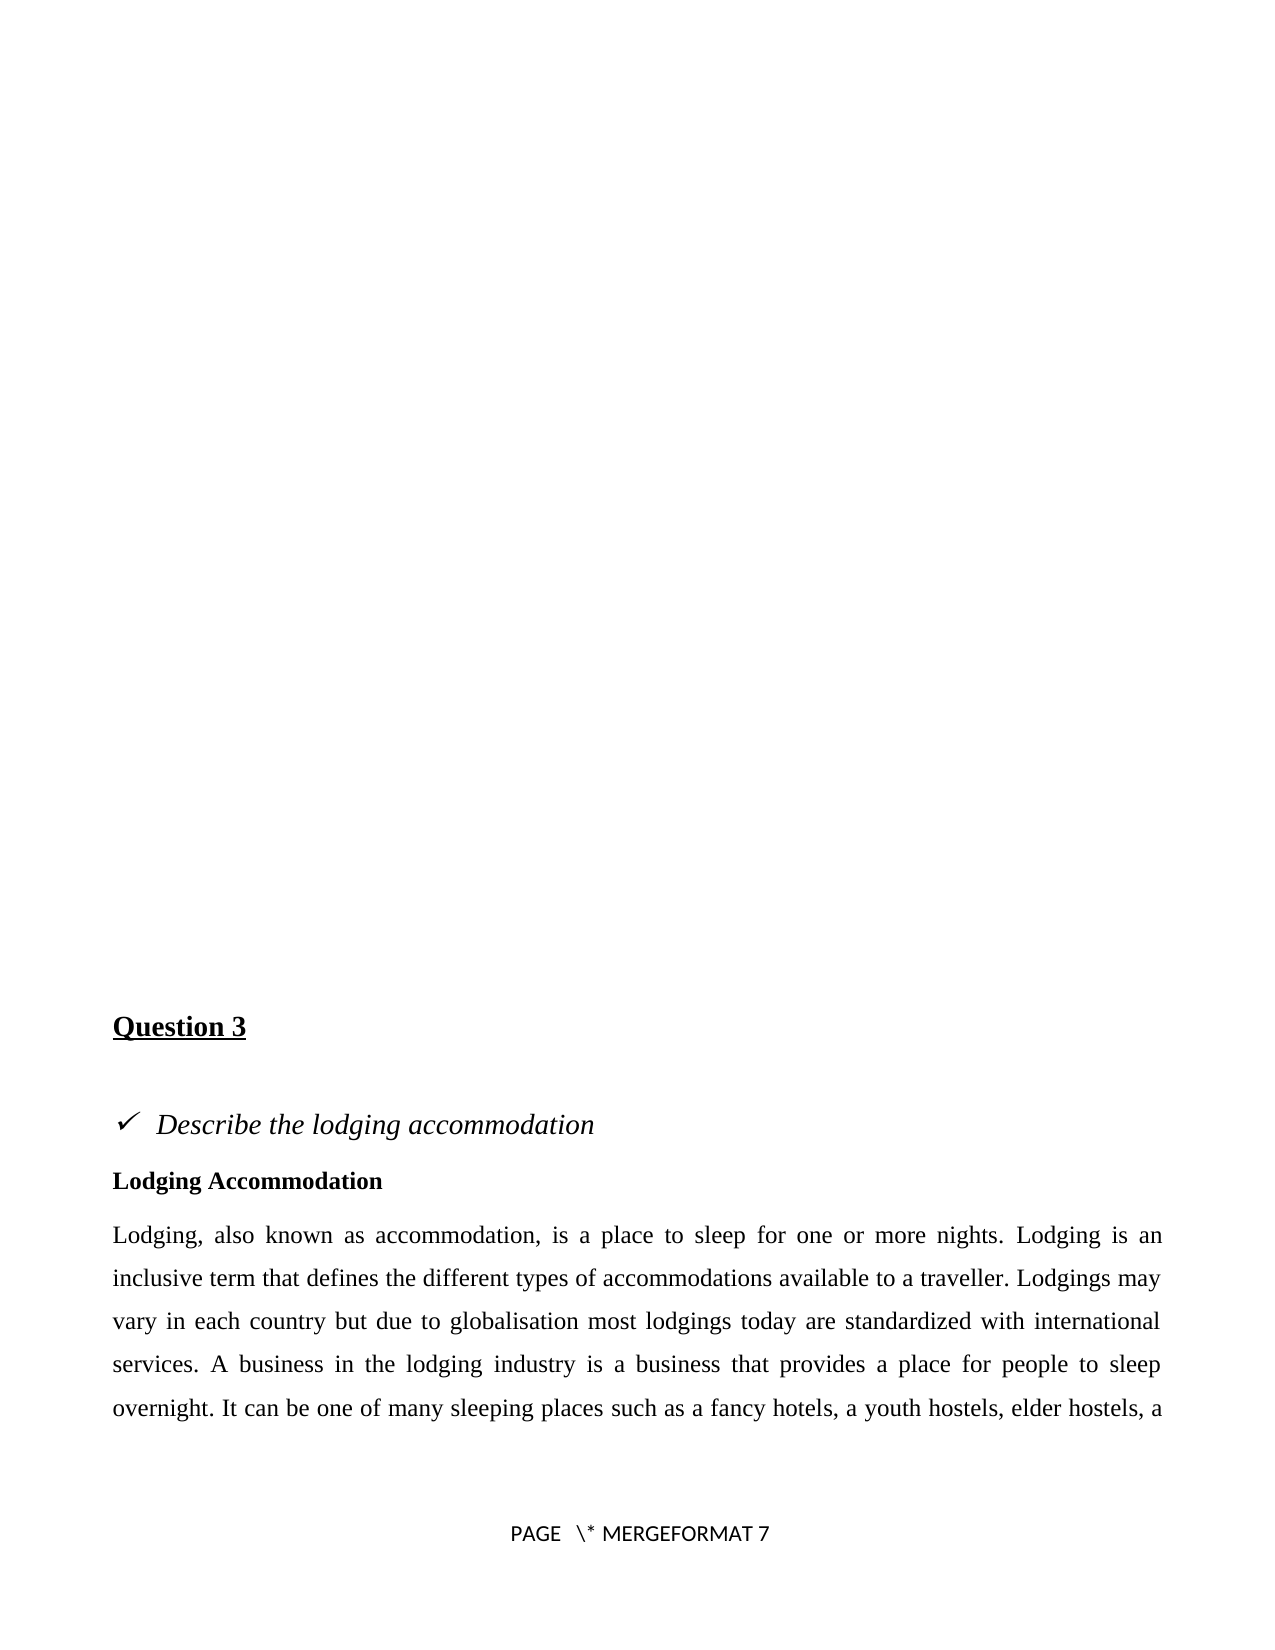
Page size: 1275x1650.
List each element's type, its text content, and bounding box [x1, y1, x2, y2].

text Lodging Accommodation [112, 1166, 1162, 1195]
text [112, 1220, 1162, 1421]
list Question 3 [112, 1009, 1162, 1042]
list Describe the lodging accommodation [112, 1107, 1162, 1141]
